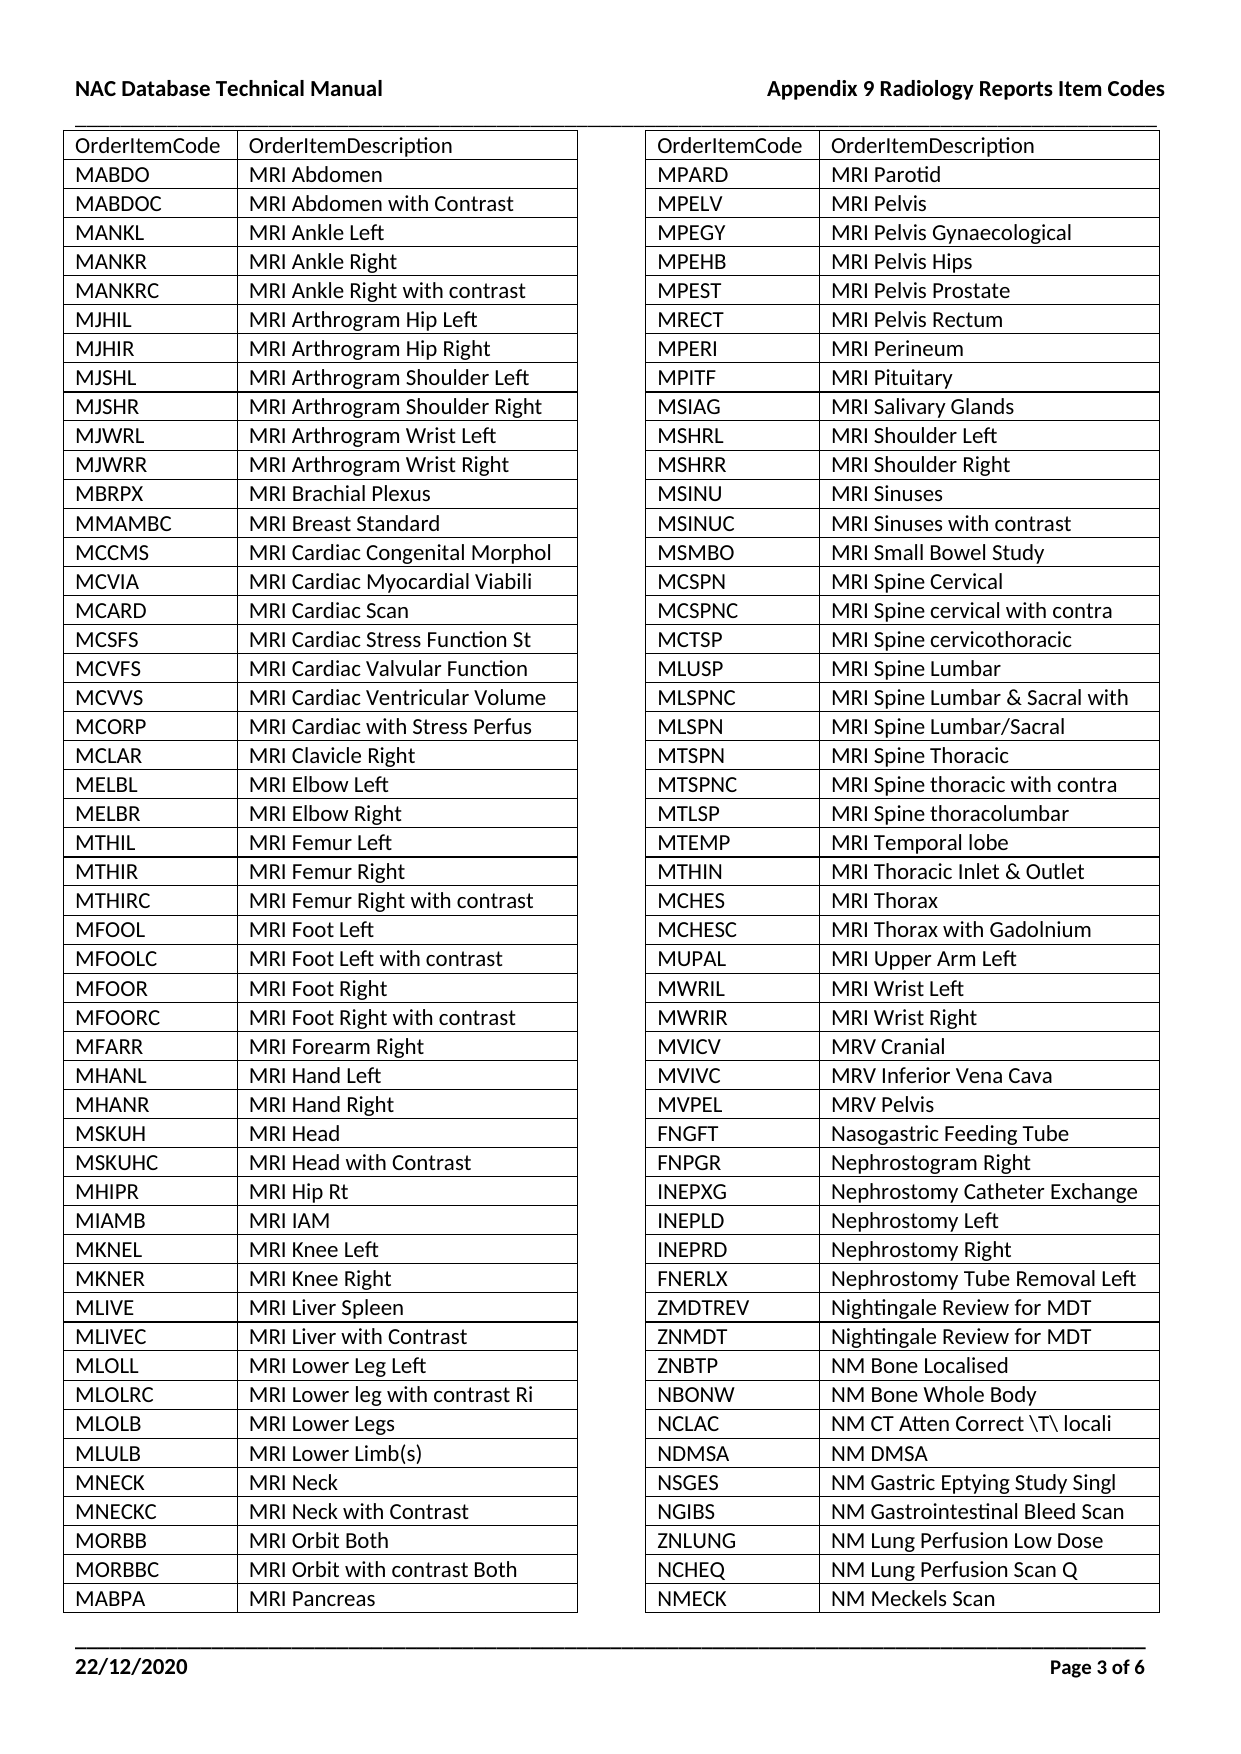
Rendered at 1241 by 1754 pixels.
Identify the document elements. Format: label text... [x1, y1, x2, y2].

table_cell MTHIN [646, 858, 819, 885]
table_cell MRI Arthrogram Shoulder Left [238, 363, 577, 391]
table_cell ZNBTP [646, 1351, 819, 1379]
table_cell MORBB [64, 1526, 237, 1554]
table_cell MRI Temporal lobe [820, 828, 1159, 856]
table_cell MTLSP [646, 799, 819, 827]
table_cell MRI Spine Lumbar [820, 654, 1159, 682]
table_cell MCSPN [646, 567, 819, 595]
table_cell MRI Femur Right with contrast [238, 886, 577, 914]
table_cell MABPA [64, 1584, 237, 1612]
table_cell Nightingale Review for MDT [820, 1293, 1159, 1321]
table_cell MRI Lower Limb(s) [238, 1439, 577, 1467]
table_cell MRI Hand Right [238, 1090, 577, 1118]
table_cell MABDO [64, 160, 237, 188]
table_cell MJWRR [64, 451, 237, 478]
table_cell NDMSA [646, 1439, 819, 1467]
table_cell MMAMBC [64, 509, 237, 537]
table_cell MWRIL [646, 974, 819, 1002]
table_cell MRI Elbow Left [238, 770, 577, 798]
table_cell MRI Ankle Left [238, 218, 577, 246]
table_cell MRI Upper Arm Left [820, 945, 1159, 973]
table_cell MWRIR [646, 1003, 819, 1031]
table_cell MFOORC [64, 1003, 237, 1031]
table_cell MRI Sinuses [820, 480, 1159, 508]
table_cell MFARR [64, 1032, 237, 1060]
table_cell MRI Spine thoracic with contra [820, 770, 1159, 798]
table_cell MPEST [646, 276, 819, 304]
table_cell MJSHR [64, 393, 237, 420]
table_cell MRV Cranial [820, 1032, 1159, 1060]
table_cell MRI Hip Rt [238, 1177, 577, 1205]
table_cell NGIBS [646, 1497, 819, 1525]
table_cell MRI Spine cervicothoracic [820, 625, 1159, 653]
table_cell MTHIR [64, 858, 237, 885]
table_header OrderItemCode [64, 131, 237, 159]
table_cell MRI Pelvis [820, 189, 1159, 217]
table_cell MRI Pelvis Prostate [820, 276, 1159, 304]
table_cell MJSHL [64, 363, 237, 391]
table_cell MTSPNC [646, 770, 819, 798]
table_cell NM Bone Localised [820, 1351, 1159, 1379]
table_cell MRI Head [238, 1119, 577, 1147]
table_cell Nephrostogram Right [820, 1148, 1159, 1176]
table_cell NM Lung Perfusion Scan Q [820, 1555, 1159, 1583]
table_cell MRI Lower Leg Left [238, 1351, 577, 1379]
table_cell MPERI [646, 334, 819, 362]
table_cell MRI Spine Cervical [820, 567, 1159, 595]
table_cell MANKR [64, 247, 237, 275]
table_cell MRI Thorax [820, 886, 1159, 914]
table_cell NSGES [646, 1468, 819, 1496]
table_cell MRI Brachial Plexus [238, 480, 577, 508]
table_header OrderItemDescription [820, 131, 1159, 159]
table_cell MVPEL [646, 1090, 819, 1118]
table_cell MCVFS [64, 654, 237, 682]
table_cell MRI Femur Right [238, 858, 577, 885]
table_cell MRI Cardiac Ventricular Volume [238, 683, 577, 711]
table_cell MLIVEC [64, 1323, 237, 1350]
table_header OrderItemCode [646, 131, 819, 159]
table_cell MRI Shoulder Right [820, 451, 1159, 478]
table_cell NM Gastric Eptying Study Singl [820, 1468, 1159, 1496]
table_cell MNECKC [64, 1497, 237, 1525]
table_cell MRI Cardiac Myocardial Viabili [238, 567, 577, 595]
table_cell MHANL [64, 1061, 237, 1089]
table_cell MFOOLC [64, 945, 237, 973]
table_cell NCLAC [646, 1410, 819, 1438]
table_cell MTSPN [646, 741, 819, 769]
table_cell MRI Orbit with contrast Both [238, 1555, 577, 1583]
table_cell MCCMS [64, 538, 237, 566]
table_cell MCVIA [64, 567, 237, 595]
table_cell MRI Pelvis Gynaecological [820, 218, 1159, 246]
table_cell NBONW [646, 1381, 819, 1408]
table_cell MVIVC [646, 1061, 819, 1089]
table_cell MRI Arthrogram Hip Left [238, 305, 577, 333]
table_cell Nephrostomy Left [820, 1206, 1159, 1234]
table_cell MCARD [64, 596, 237, 624]
table_cell MLOLL [64, 1351, 237, 1379]
table_cell MLUSP [646, 654, 819, 682]
table_cell MLOLB [64, 1410, 237, 1438]
table_cell MRI Parotid [820, 160, 1159, 188]
table_cell NM DMSA [820, 1439, 1159, 1467]
table_cell MRI Salivary Glands [820, 393, 1159, 420]
table_cell MRI Thorax with Gadolnium [820, 916, 1159, 943]
table_cell MRI Arthrogram Hip Right [238, 334, 577, 362]
table_cell MRI Pelvis Rectum [820, 305, 1159, 333]
table_cell MRI Spine Lumbar & Sacral with [820, 683, 1159, 711]
table_cell MRI Liver Spleen [238, 1293, 577, 1321]
table_cell MRI Cardiac Scan [238, 596, 577, 624]
table_cell MTHIRC [64, 886, 237, 914]
table_cell MIAMB [64, 1206, 237, 1234]
table_cell MHIPR [64, 1177, 237, 1205]
table_cell MSKUH [64, 1119, 237, 1147]
table_cell MRI Thoracic Inlet & Outlet [820, 858, 1159, 885]
table_cell MANKRC [64, 276, 237, 304]
table_cell MCHES [646, 886, 819, 914]
table_cell MBRPX [64, 480, 237, 508]
table_cell MRI Arthrogram Wrist Right [238, 451, 577, 478]
table_cell MRI Knee Right [238, 1264, 577, 1292]
table_cell MHANR [64, 1090, 237, 1118]
table_cell MRI Femur Left [238, 828, 577, 856]
table_cell MRI Wrist Right [820, 1003, 1159, 1031]
table_cell MELBR [64, 799, 237, 827]
table_cell MFOOL [64, 916, 237, 943]
table_cell NMECK [646, 1584, 819, 1612]
table_cell MCLAR [64, 741, 237, 769]
table_cell MSMBO [646, 538, 819, 566]
table_cell MCSPNC [646, 596, 819, 624]
table_cell MRI Spine thoracolumbar [820, 799, 1159, 827]
table_cell FNERLX [646, 1264, 819, 1292]
table_cell MPEHB [646, 247, 819, 275]
table_cell MRI Knee Left [238, 1235, 577, 1263]
table_cell MRI Breast Standard [238, 509, 577, 537]
table_cell MRI Spine Lumbar/Sacral [820, 712, 1159, 740]
table_cell MSKUHC [64, 1148, 237, 1176]
table_cell MRI Lower Legs [238, 1410, 577, 1438]
table_cell MLSPN [646, 712, 819, 740]
table_cell MRI Orbit Both [238, 1526, 577, 1554]
table_cell MRI Clavicle Right [238, 741, 577, 769]
table_cell INEPXG [646, 1177, 819, 1205]
table_cell MABDOC [64, 189, 237, 217]
table_cell NM Bone Whole Body [820, 1381, 1159, 1408]
table_cell MRI Cardiac Valvular Function [238, 654, 577, 682]
table_cell MRI Arthrogram Wrist Left [238, 421, 577, 449]
table_cell INEPLD [646, 1206, 819, 1234]
table_cell Nasogastric Feeding Tube [820, 1119, 1159, 1147]
table_cell Nephrostomy Tube Removal Left [820, 1264, 1159, 1292]
table_cell MTEMP [646, 828, 819, 856]
table_cell MRI Small Bowel Study [820, 538, 1159, 566]
table_cell MRI Neck with Contrast [238, 1497, 577, 1525]
table_cell MSIAG [646, 393, 819, 420]
table_cell MANKL [64, 218, 237, 246]
table_cell MRI Abdomen with Contrast [238, 189, 577, 217]
table_cell MRV Inferior Vena Cava [820, 1061, 1159, 1089]
table_cell MPITF [646, 363, 819, 391]
table_cell MNECK [64, 1468, 237, 1496]
table_cell MRI Spine cervical with contra [820, 596, 1159, 624]
table_cell MKNEL [64, 1235, 237, 1263]
table_cell MRI Cardiac with Stress Perfus [238, 712, 577, 740]
table_cell MRI IAM [238, 1206, 577, 1234]
table_cell MRI Cardiac Congenital Morphol [238, 538, 577, 566]
table_cell MJHIL [64, 305, 237, 333]
table_cell FNGFT [646, 1119, 819, 1147]
table_cell MRI Ankle Right with contrast [238, 276, 577, 304]
table_cell MRI Foot Right [238, 974, 577, 1002]
table_cell MPEGY [646, 218, 819, 246]
table_cell MRI Hand Left [238, 1061, 577, 1089]
table_header OrderItemDescription [238, 131, 577, 159]
table_cell MKNER [64, 1264, 237, 1292]
table_cell MUPAL [646, 945, 819, 973]
table_cell MELBL [64, 770, 237, 798]
table_cell MRI Foot Left [238, 916, 577, 943]
table_cell MORBBC [64, 1555, 237, 1583]
table_cell MTHIL [64, 828, 237, 856]
table_cell MFOOR [64, 974, 237, 1002]
table_cell MCORP [64, 712, 237, 740]
table_cell NM Lung Perfusion Low Dose [820, 1526, 1159, 1554]
table_cell MSINUC [646, 509, 819, 537]
table_cell MSINU [646, 480, 819, 508]
table_cell MRI Sinuses with contrast [820, 509, 1159, 537]
table_cell MSHRR [646, 451, 819, 478]
table_cell NM Meckels Scan [820, 1584, 1159, 1612]
table_cell MRI Lower leg with contrast Ri [238, 1381, 577, 1408]
table_cell MRI Spine Thoracic [820, 741, 1159, 769]
table_cell MLSPNC [646, 683, 819, 711]
table_cell MRI Pelvis Hips [820, 247, 1159, 275]
table_cell MRI Ankle Right [238, 247, 577, 275]
table_cell MRI Neck [238, 1468, 577, 1496]
table_cell ZNMDT [646, 1323, 819, 1350]
table_cell MRI Wrist Left [820, 974, 1159, 1002]
table_cell MPARD [646, 160, 819, 188]
table_cell ZNLUNG [646, 1526, 819, 1554]
table_cell MPELV [646, 189, 819, 217]
table_cell MRI Pituitary [820, 363, 1159, 391]
table_cell MRI Liver with Contrast [238, 1323, 577, 1350]
table_cell NCHEQ [646, 1555, 819, 1583]
table_cell MRI Elbow Right [238, 799, 577, 827]
table_cell MRI Head with Contrast [238, 1148, 577, 1176]
table_cell MRI Cardiac Stress Function St [238, 625, 577, 653]
table_cell Nightingale Review for MDT [820, 1323, 1159, 1350]
table_cell NM Gastrointestinal Bleed Scan [820, 1497, 1159, 1525]
table_cell MJWRL [64, 421, 237, 449]
table_cell NM CT Atten Correct \T\ locali [820, 1410, 1159, 1438]
table_cell MRI Foot Right with contrast [238, 1003, 577, 1031]
table_cell MLIVE [64, 1293, 237, 1321]
table_cell INEPRD [646, 1235, 819, 1263]
table_cell MSHRL [646, 421, 819, 449]
table_cell MCSFS [64, 625, 237, 653]
table_cell MRECT [646, 305, 819, 333]
table_cell MJHIR [64, 334, 237, 362]
table_cell MCHESC [646, 916, 819, 943]
table_cell MCVVS [64, 683, 237, 711]
table_cell MRI Arthrogram Shoulder Right [238, 393, 577, 420]
table_cell MRI Perineum [820, 334, 1159, 362]
table_cell Nephrostomy Right [820, 1235, 1159, 1263]
table_cell MRI Forearm Right [238, 1032, 577, 1060]
table_cell MRV Pelvis [820, 1090, 1159, 1118]
table_cell FNPGR [646, 1148, 819, 1176]
table_cell MRI Shoulder Left [820, 421, 1159, 449]
table_cell MVICV [646, 1032, 819, 1060]
table_cell MRI Abdomen [238, 160, 577, 188]
table_cell MRI Pancreas [238, 1584, 577, 1612]
table_cell MRI Foot Left with contrast [238, 945, 577, 973]
table_cell ZMDTREV [646, 1293, 819, 1321]
table_cell MLULB [64, 1439, 237, 1467]
table_cell Nephrostomy Catheter Exchange [820, 1177, 1159, 1205]
table_cell MLOLRC [64, 1381, 237, 1408]
table_cell MCTSP [646, 625, 819, 653]
